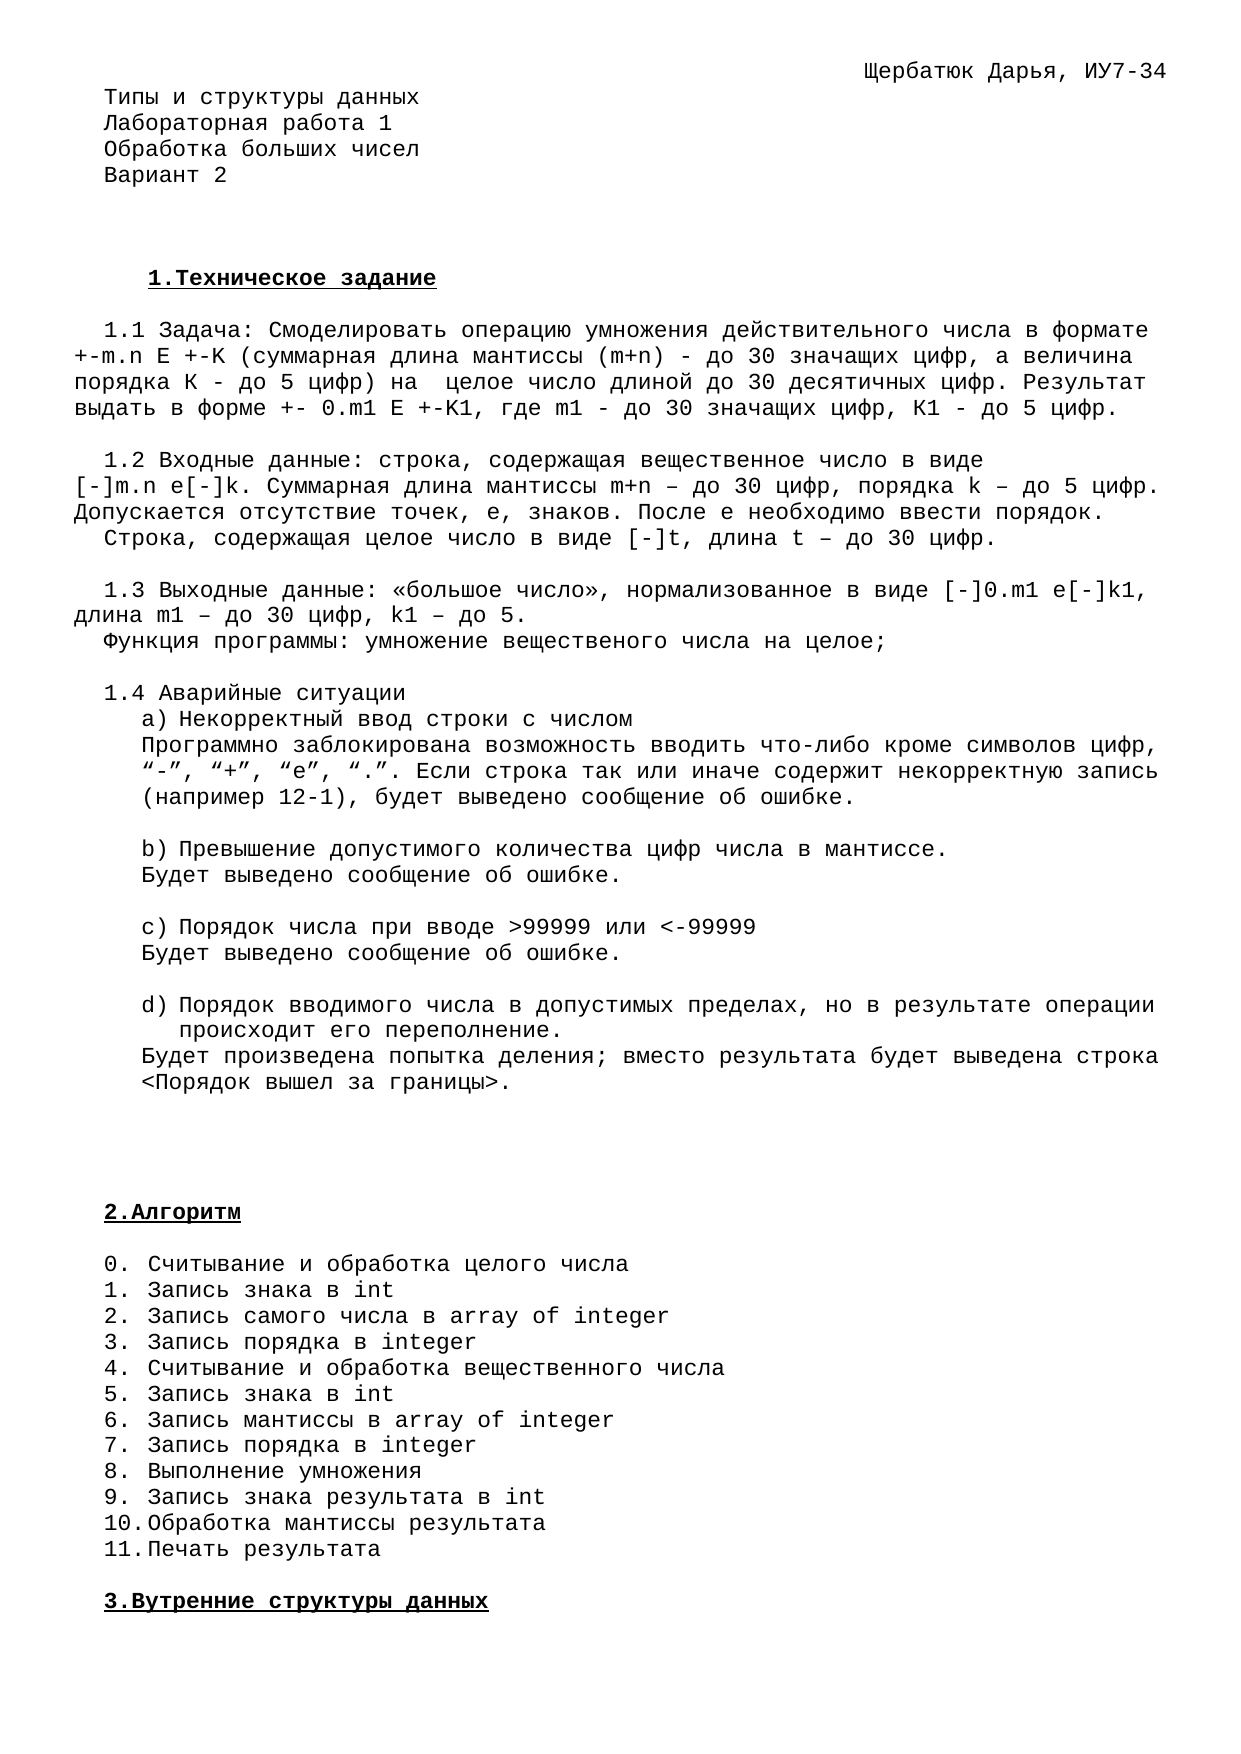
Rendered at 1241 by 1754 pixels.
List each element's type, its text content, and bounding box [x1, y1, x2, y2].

text 1.4 Аварийные ситуации [74, 682, 1167, 708]
text 1.2 Входные данные: строка, содержащая вещественное число в виде [-]m.n e[-]k. Суммарная длина мантиссы m+n – до 30 цифр, порядка k – до 5 цифр. Допускается отсутствие точек, e, знаков. После е необходимо ввести порядок. [74, 448, 1167, 526]
text Будет выведено сообщение об ошибке. [141, 941, 1167, 967]
text 1.1 Задача: Смоделировать операцию умножения действительного числа в формате +-m.n E +-K (суммарная длина мантиссы (m+n) - до 30 значащих цифр, а величина порядка К - до 5 цифр) на целое число длиной до 30 десятичных цифр. Результат выдать в форме +- 0.m1 E +-K1, где m1 - до 30 значащих цифр, К1 - до 5 цифр. [74, 318, 1167, 422]
list Запись самого числа в array of integer [103, 1304, 1167, 1330]
list Превышение допустимого количества цифр числа в мантиссе. [141, 837, 1167, 863]
list Печать результата [103, 1538, 1167, 1563]
text 2.Алгоритм [74, 1200, 1167, 1226]
text Типы и структуры данных [74, 85, 1167, 111]
list Порядок числа при вводе >99999 или <-99999 [141, 915, 1167, 941]
text Вариант 2 [74, 163, 1167, 189]
text 3.Вутренние структуры данных [74, 1589, 1167, 1615]
text Обработка больших чисел [74, 137, 1167, 163]
list Запись знака в int [103, 1278, 1167, 1304]
list Обработка мантиссы результата [103, 1512, 1167, 1538]
text Щербатюк Дарья, ИУ7-34 [74, 59, 1167, 85]
text Программно заблокирована возможность вводить что-либо кроме символов цифр, “-”, “+”, “e”, “.”. Если строка так или иначе содержит некорректную запись (например 12-1), будет выведено сообщение об ошибке. [141, 733, 1167, 811]
text 1.3 Выходные данные: «большое число», нормализованное в виде [-]0.m1 e[-]k1, длина m1 – до 30 цифр, k1 – до 5. [74, 578, 1167, 630]
list Запись знака в int [103, 1382, 1167, 1408]
text Лабораторная работа 1 [74, 111, 1167, 137]
text Будет произведена попытка деления; вместо результата будет выведена строка <Порядок вышел за границы>. [141, 1045, 1167, 1097]
text Функция программы: умножение вещественого числа на целое; [74, 630, 1167, 656]
list Запись порядка в integer [103, 1434, 1167, 1460]
list Запись мантиссы в array of integer [103, 1408, 1167, 1434]
text Строка, содержащая целое число в виде [-]t, длина t – до 30 цифр. [74, 526, 1167, 552]
list Запись знака результата в int [103, 1486, 1167, 1512]
list Некорректный ввод строки с числом [141, 708, 1167, 733]
list Выполнение умножения [103, 1460, 1167, 1486]
text Будет выведено сообщение об ошибке. [141, 863, 1167, 889]
text 1.Техническое задание [74, 267, 1167, 293]
list Считывание и обработка вещественного числа [103, 1356, 1167, 1382]
text 0. Считывание и обработка целого числа [74, 1252, 1167, 1278]
list Порядок вводимого числа в допустимых пределах, но в результате операции происходит его переполнение. [141, 993, 1167, 1045]
list Запись порядка в integer [103, 1330, 1167, 1356]
